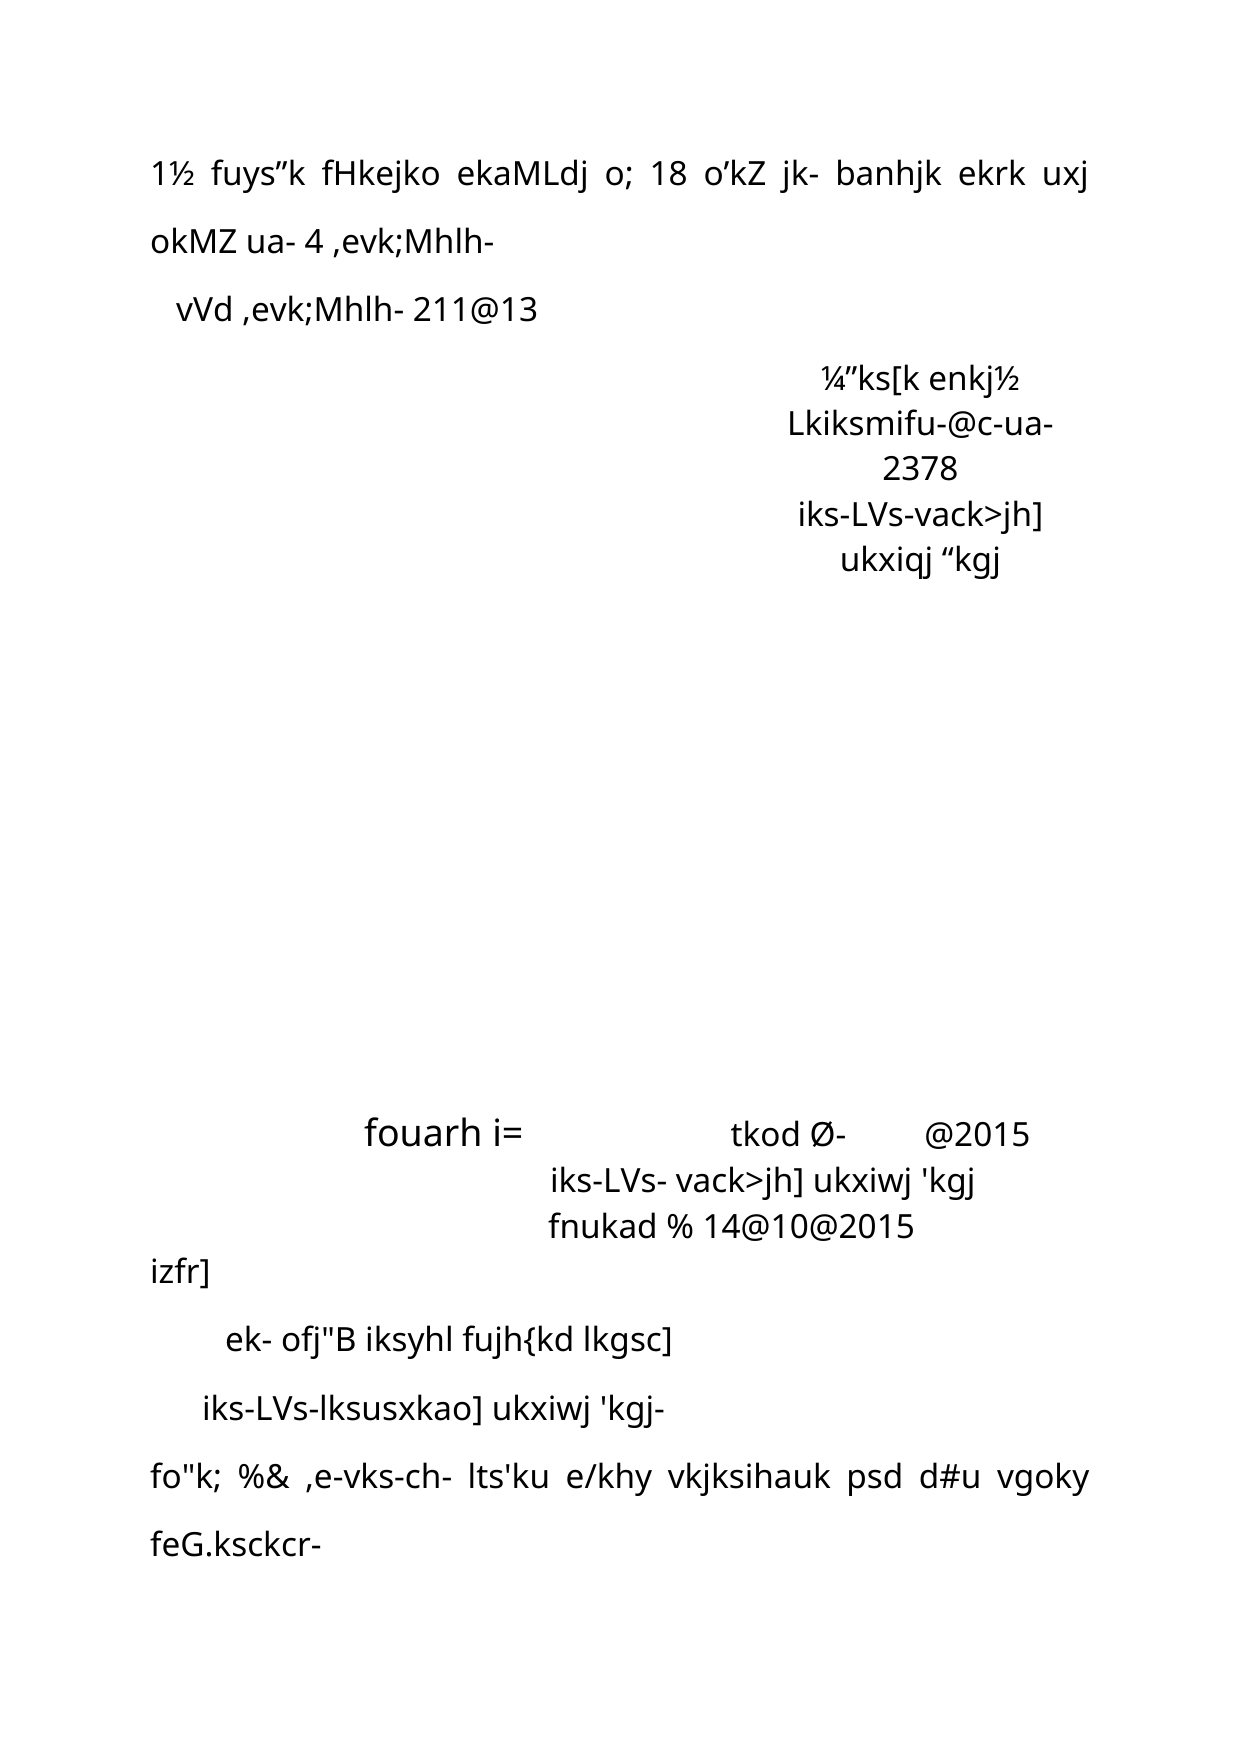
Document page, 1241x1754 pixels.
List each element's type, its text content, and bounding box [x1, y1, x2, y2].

text iks-LVs-vack>jh] ukxiqj “kgj [750, 491, 1090, 581]
text fo"k; %& ,e-vks-ch- lts'ku e/khy vkjksihauk psd d#u vgoky feG.ksckcr- [150, 1452, 1090, 1566]
text izfr] [150, 1248, 1090, 1293]
text fnukad % 14@10@2015 [150, 1203, 1090, 1248]
text vVd ,evk;Mhlh- 211@13 [150, 286, 1090, 332]
text 1½ fuys”k fHkejko ekaMLdj o; 18 o’kZ jk- banhjk ekrk uxj okMZ ua- 4 ,evk;Mhlh- [150, 150, 1090, 263]
text iks-LVs-lksusxkao] ukxiwj 'kgj- [150, 1384, 1090, 1430]
text iks-LVs- vack>jh] ukxiwj 'kgj [150, 1157, 1090, 1203]
text ek- ofj"B iksyhl fujh{kd lkgsc] [150, 1316, 1090, 1362]
text fouarh i= tkod Ø- @2015 [150, 1106, 1090, 1157]
text ¼”ks[k enkj½ [750, 354, 1090, 400]
text Lkiksmifu-@c-ua- 2378 [750, 400, 1090, 491]
